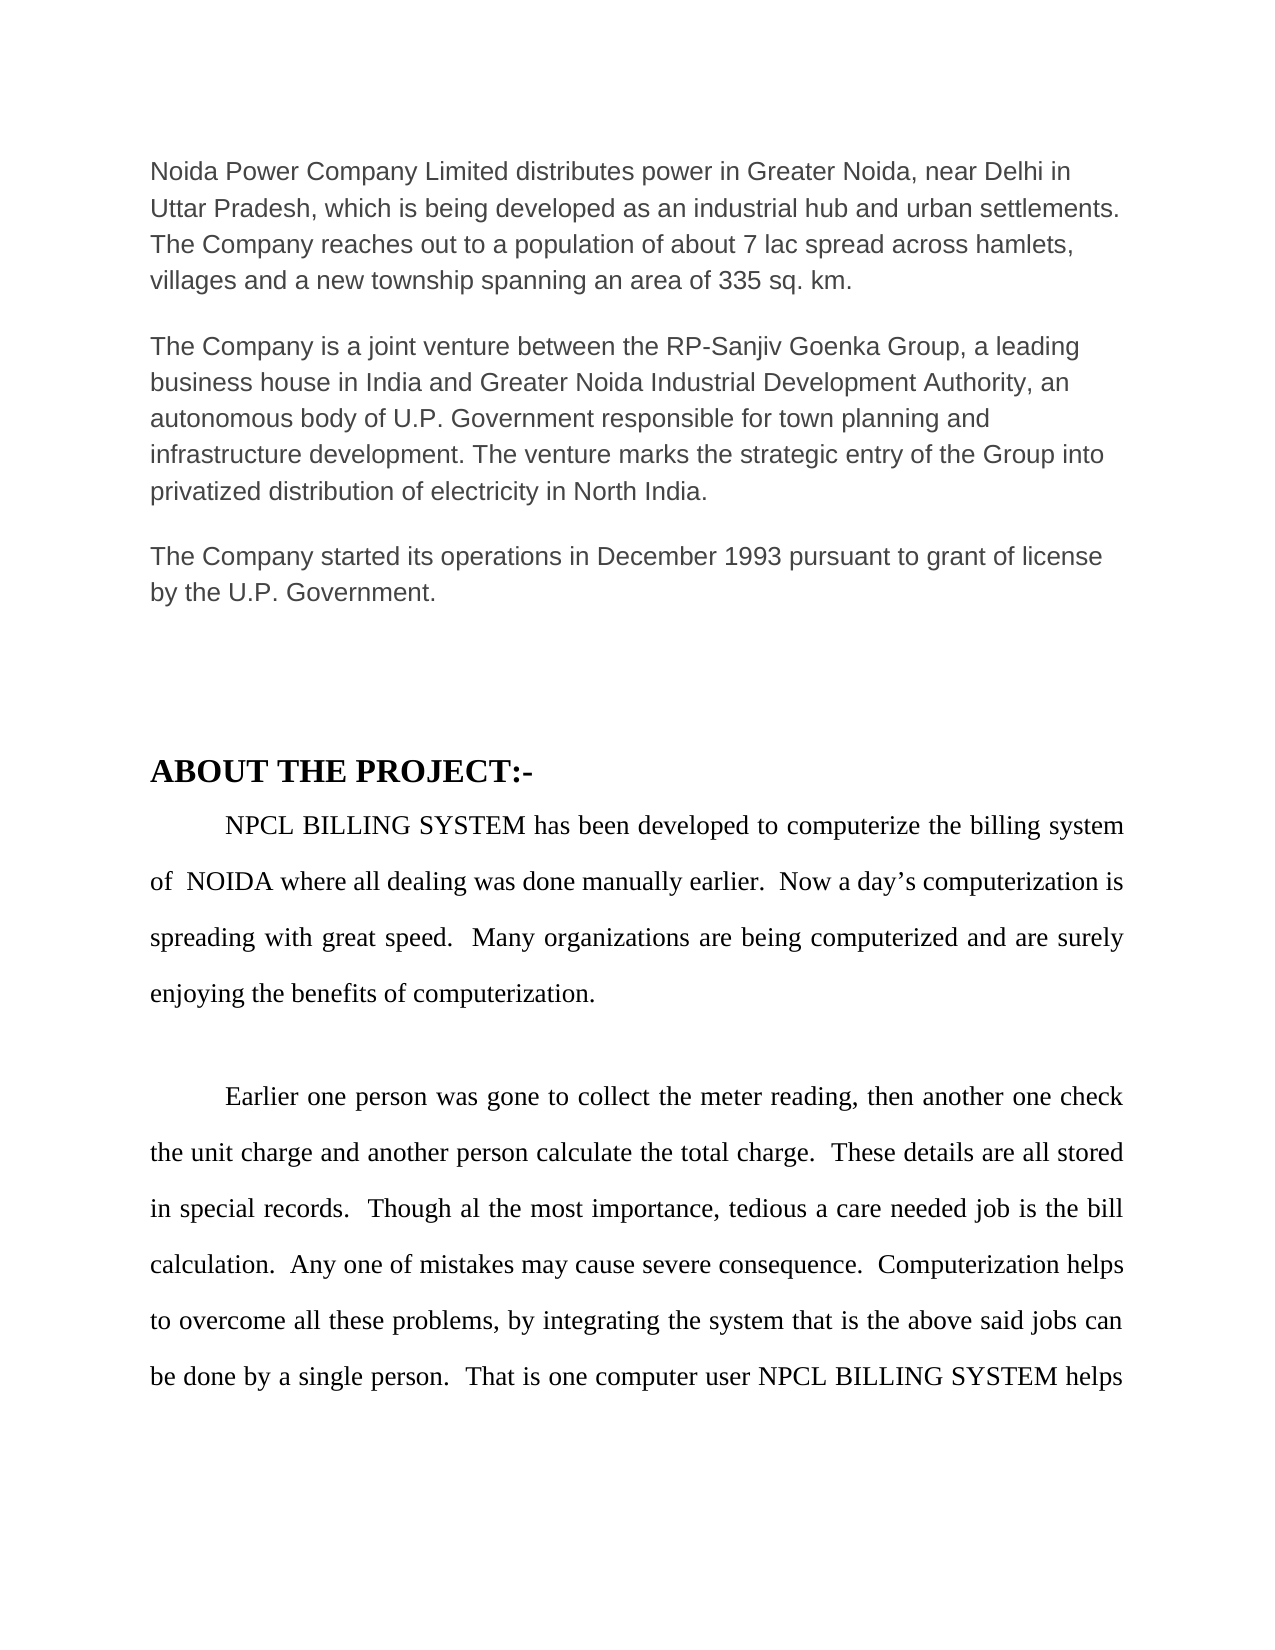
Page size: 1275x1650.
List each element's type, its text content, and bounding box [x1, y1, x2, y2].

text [150, 1080, 1125, 1391]
text Noida Power Company Limited distributes power in Greater Noida, near Delhi in Uttar Pradesh, which is being developed as an industrial hub and urban settlements. The Company reaches out to a population of about 7 lac spread across hamlets, villages and a new township spanning an area of 335 sq. km. [150, 150, 1125, 295]
text The Company started its operations in December 1993 pursuant to grant of license by the U.P. Government. [150, 535, 1125, 607]
text ABOUT THE PROJECT:- [150, 752, 1125, 790]
text NPCL BILLING SYSTEM has been developed to computerize the billing system of NOIDA where all dealing was done manually earlier. Now a day’s computerization is spreading with great speed. Many organizations are being computerized and are surely enjoying the benefits of computerization. [150, 809, 1125, 1008]
text The Company is a joint venture between the RP-Sanjiv Goenka Group, a leading business house in India and Greater Noida Industrial Development Authority, an autonomous body of U.P. Government responsible for town planning and infrastructure development. The venture marks the strategic entry of the Group into privatized distribution of electricity in North India. [150, 324, 1125, 506]
